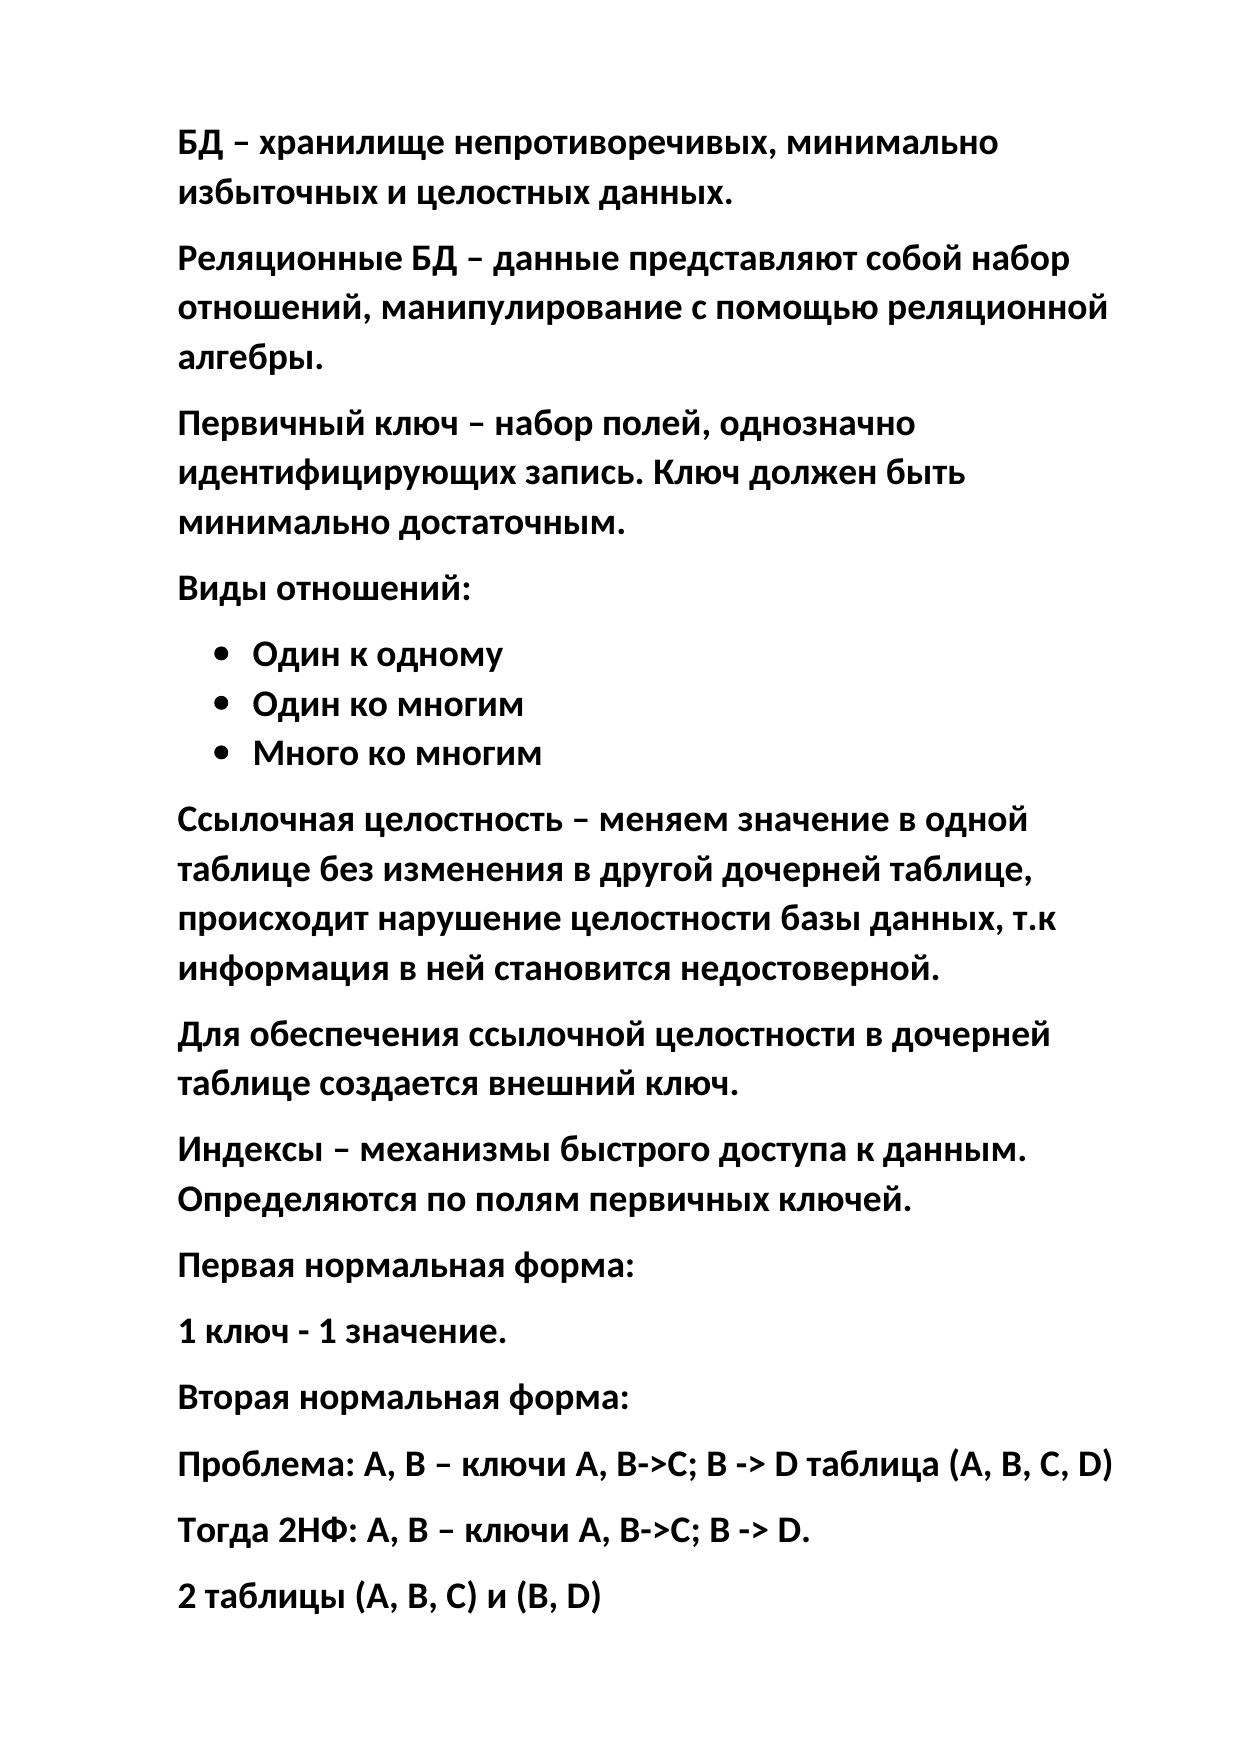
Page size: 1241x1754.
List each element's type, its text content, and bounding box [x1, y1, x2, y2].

text Проблема: A, B – ключи A, B->C; B -> D таблица (A, B, C, D) [177, 1439, 1152, 1485]
text Первая нормальная форма: [177, 1241, 1152, 1287]
text Тогда 2НФ: A, B – ключи A, B->C; B -> D. [177, 1506, 1152, 1551]
text Вторая нормальная форма: [177, 1373, 1152, 1419]
list Один к одному [215, 630, 1152, 676]
text Первичный ключ – набор полей, однозначно идентифицирующих запись. Ключ должен быть минимально достаточным. [177, 399, 1152, 544]
text Для обеспечения ссылочной целостности в дочерней таблице создается внешний ключ. [177, 1010, 1152, 1105]
text 2 таблицы (A, B, C) и (B, D) [177, 1572, 1152, 1618]
text 1 ключ - 1 значение. [177, 1307, 1152, 1353]
list Много ко многим [215, 729, 1152, 775]
text Индексы – механизмы быстрого доступа к данным. Определяются по полям первичных ключей. [177, 1125, 1152, 1221]
text Реляционные БД – данные представляют собой набор отношений, манипулирование с помощью реляционной алгебры. [177, 234, 1152, 378]
text Виды отношений: [177, 564, 1152, 610]
list Один ко многим [215, 679, 1152, 725]
text Ссылочная целостность – меняем значение в одной таблице без изменения в другой дочерней таблице, происходит нарушение целостности базы данных, т.к информация в ней становится недостоверной. [177, 795, 1152, 989]
text БД – хранилище непротиворечивых, минимально избыточных и целостных данных. [177, 118, 1152, 213]
